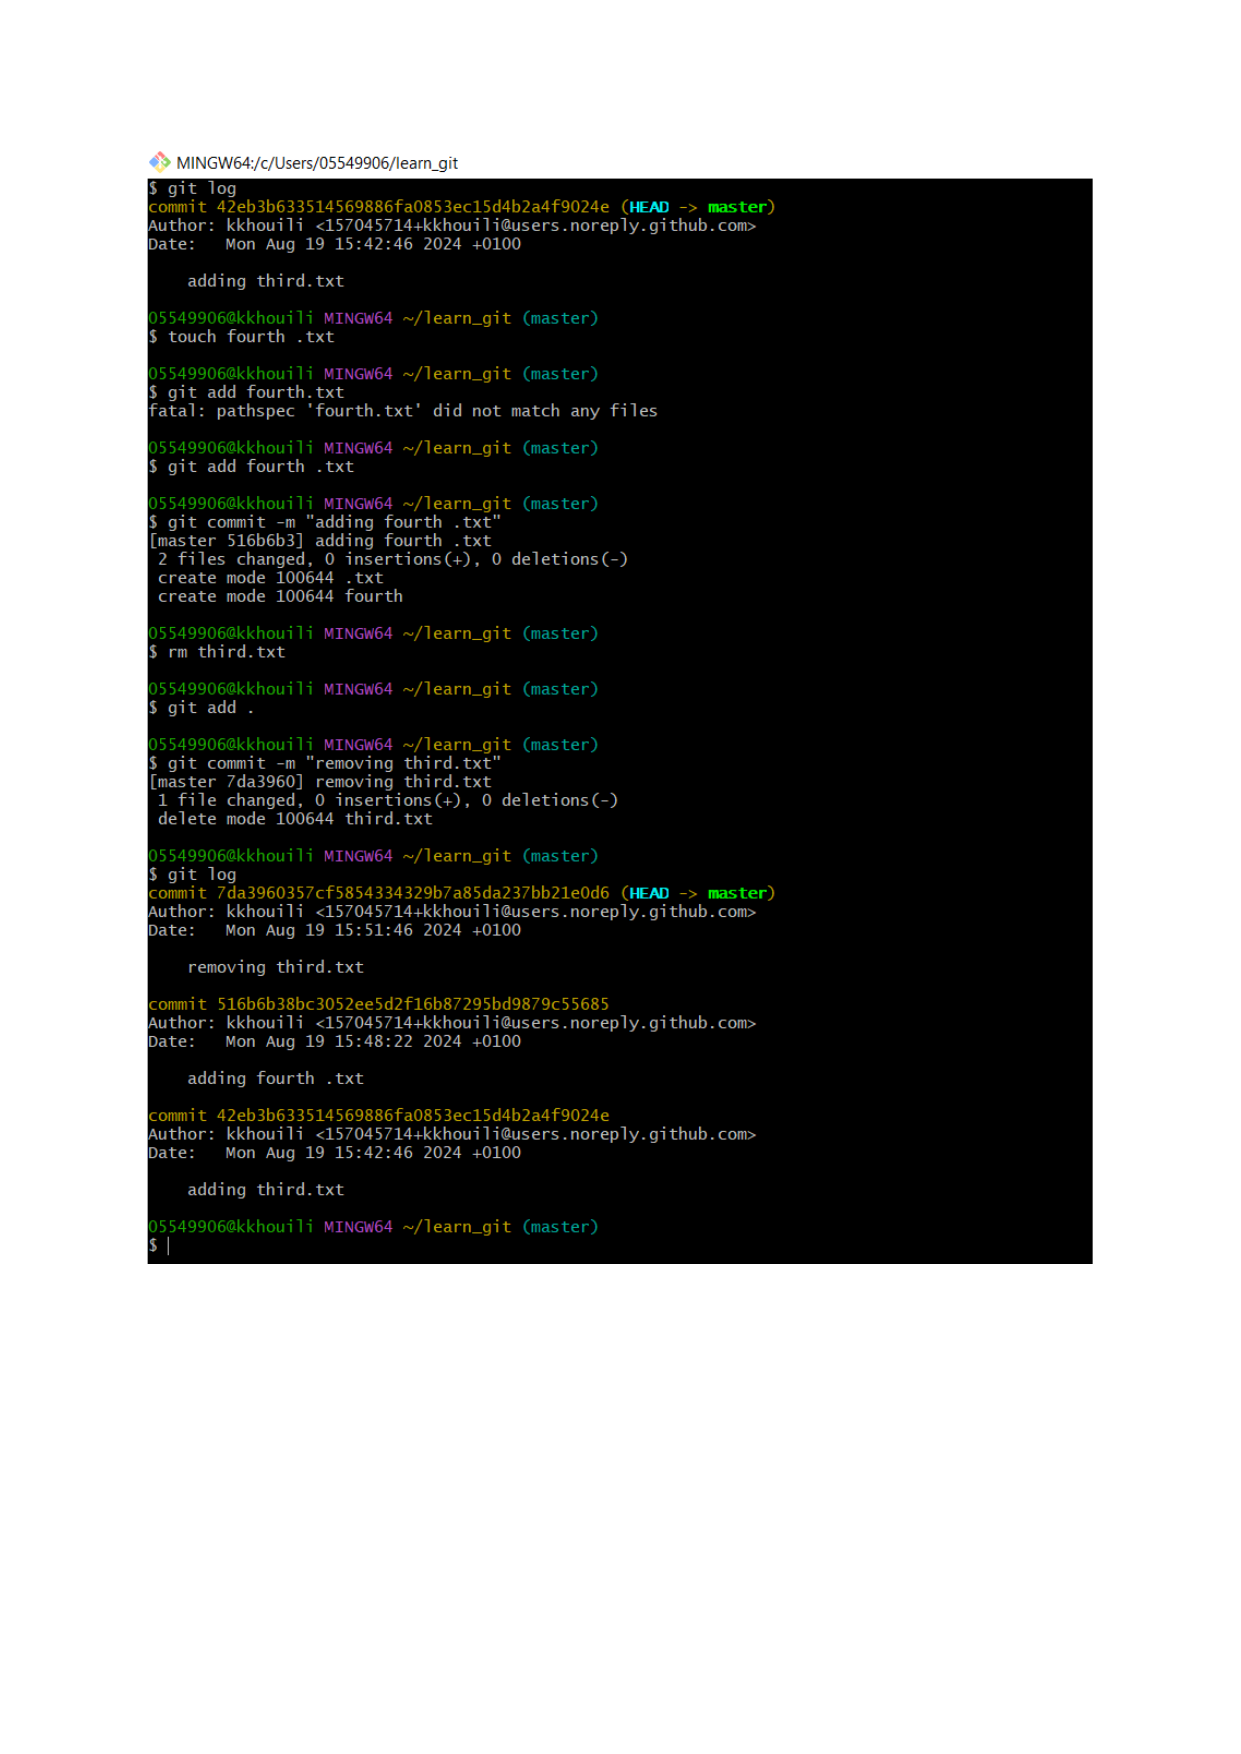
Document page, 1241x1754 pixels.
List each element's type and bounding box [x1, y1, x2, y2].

picture [147, 147, 1093, 1264]
